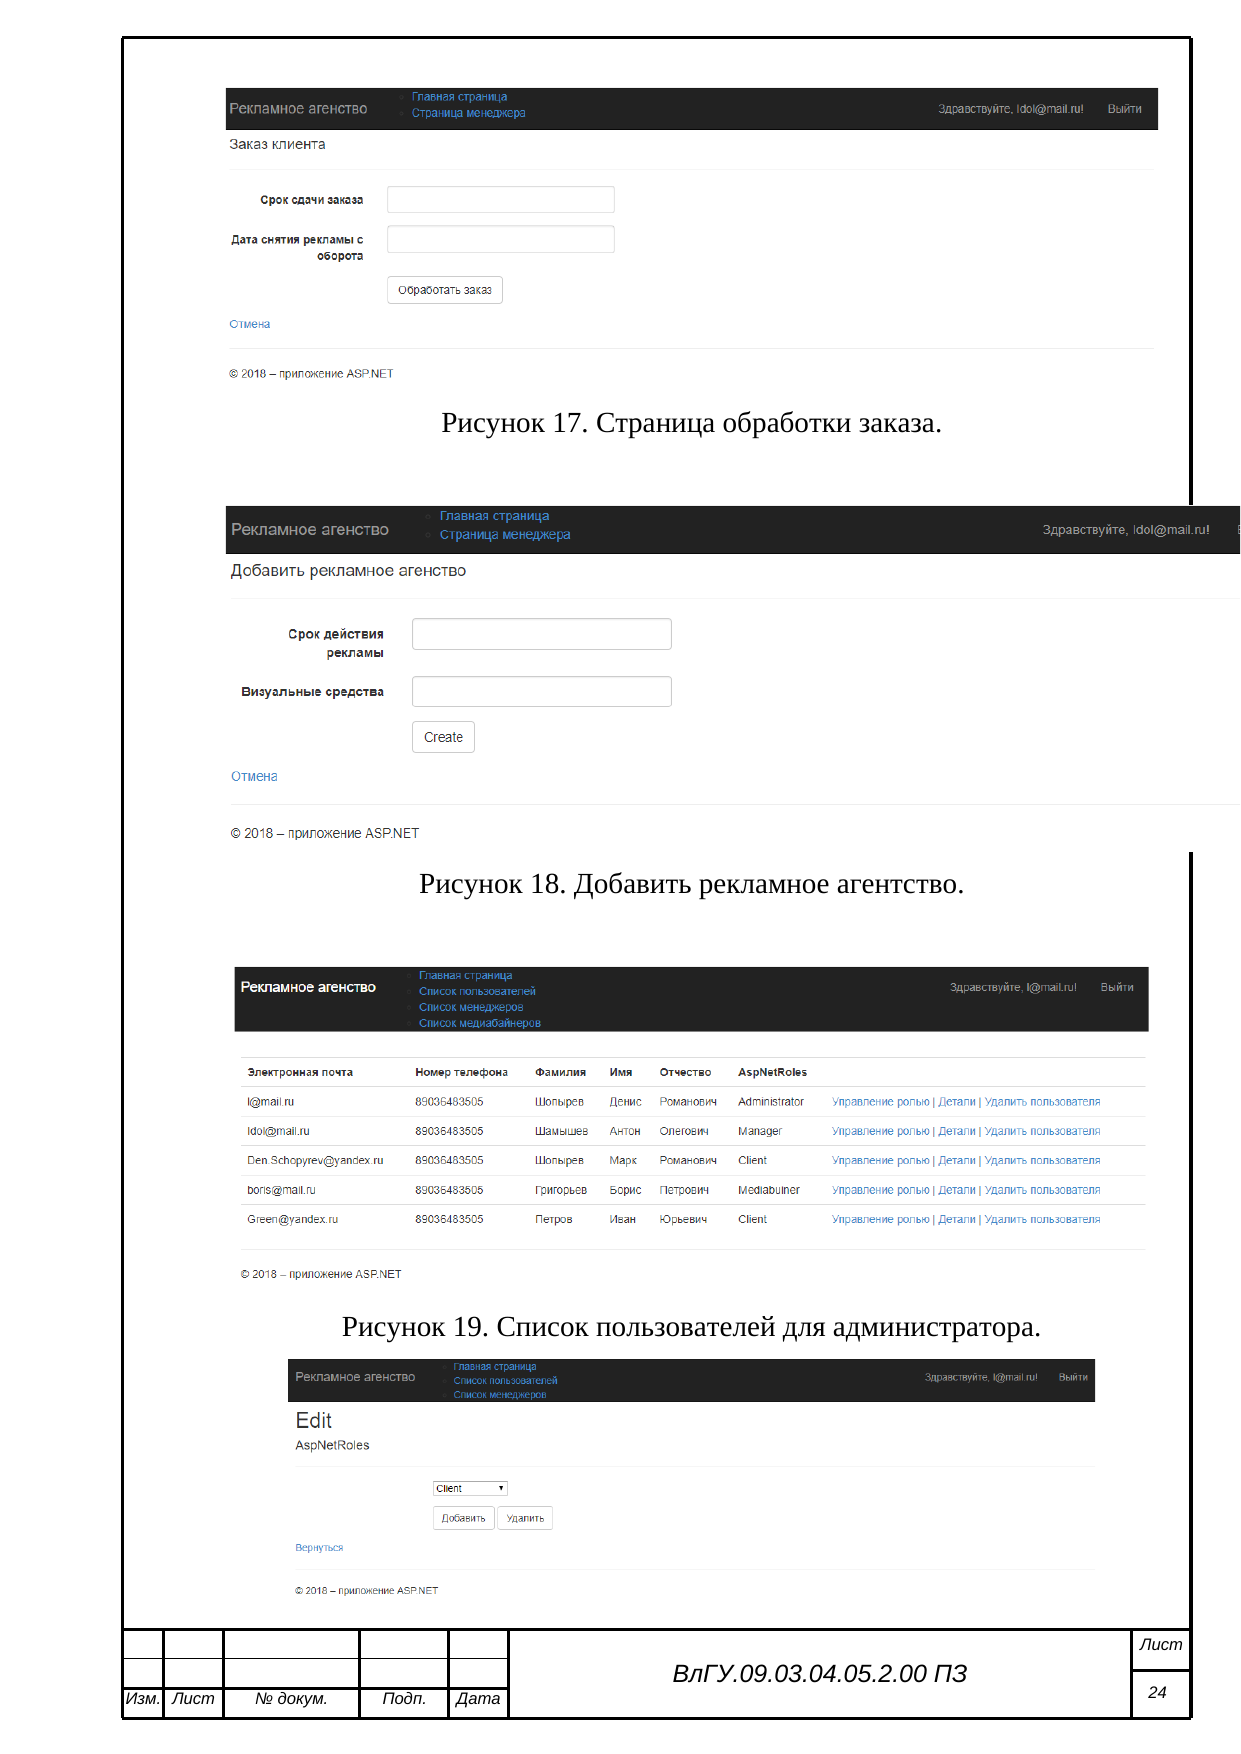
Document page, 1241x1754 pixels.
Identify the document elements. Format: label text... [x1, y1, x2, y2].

picture [234, 966, 1149, 1295]
text Рисунок 17. Страница обработки заказа. [152, 405, 1157, 438]
text Рисунок 18. Добавить рекламное агентство. [152, 866, 1157, 899]
text Рисунок 19. Список пользователей для администратора. [152, 1309, 1157, 1343]
picture [225, 505, 1241, 852]
picture [225, 87, 1159, 391]
picture [288, 1359, 1096, 1605]
